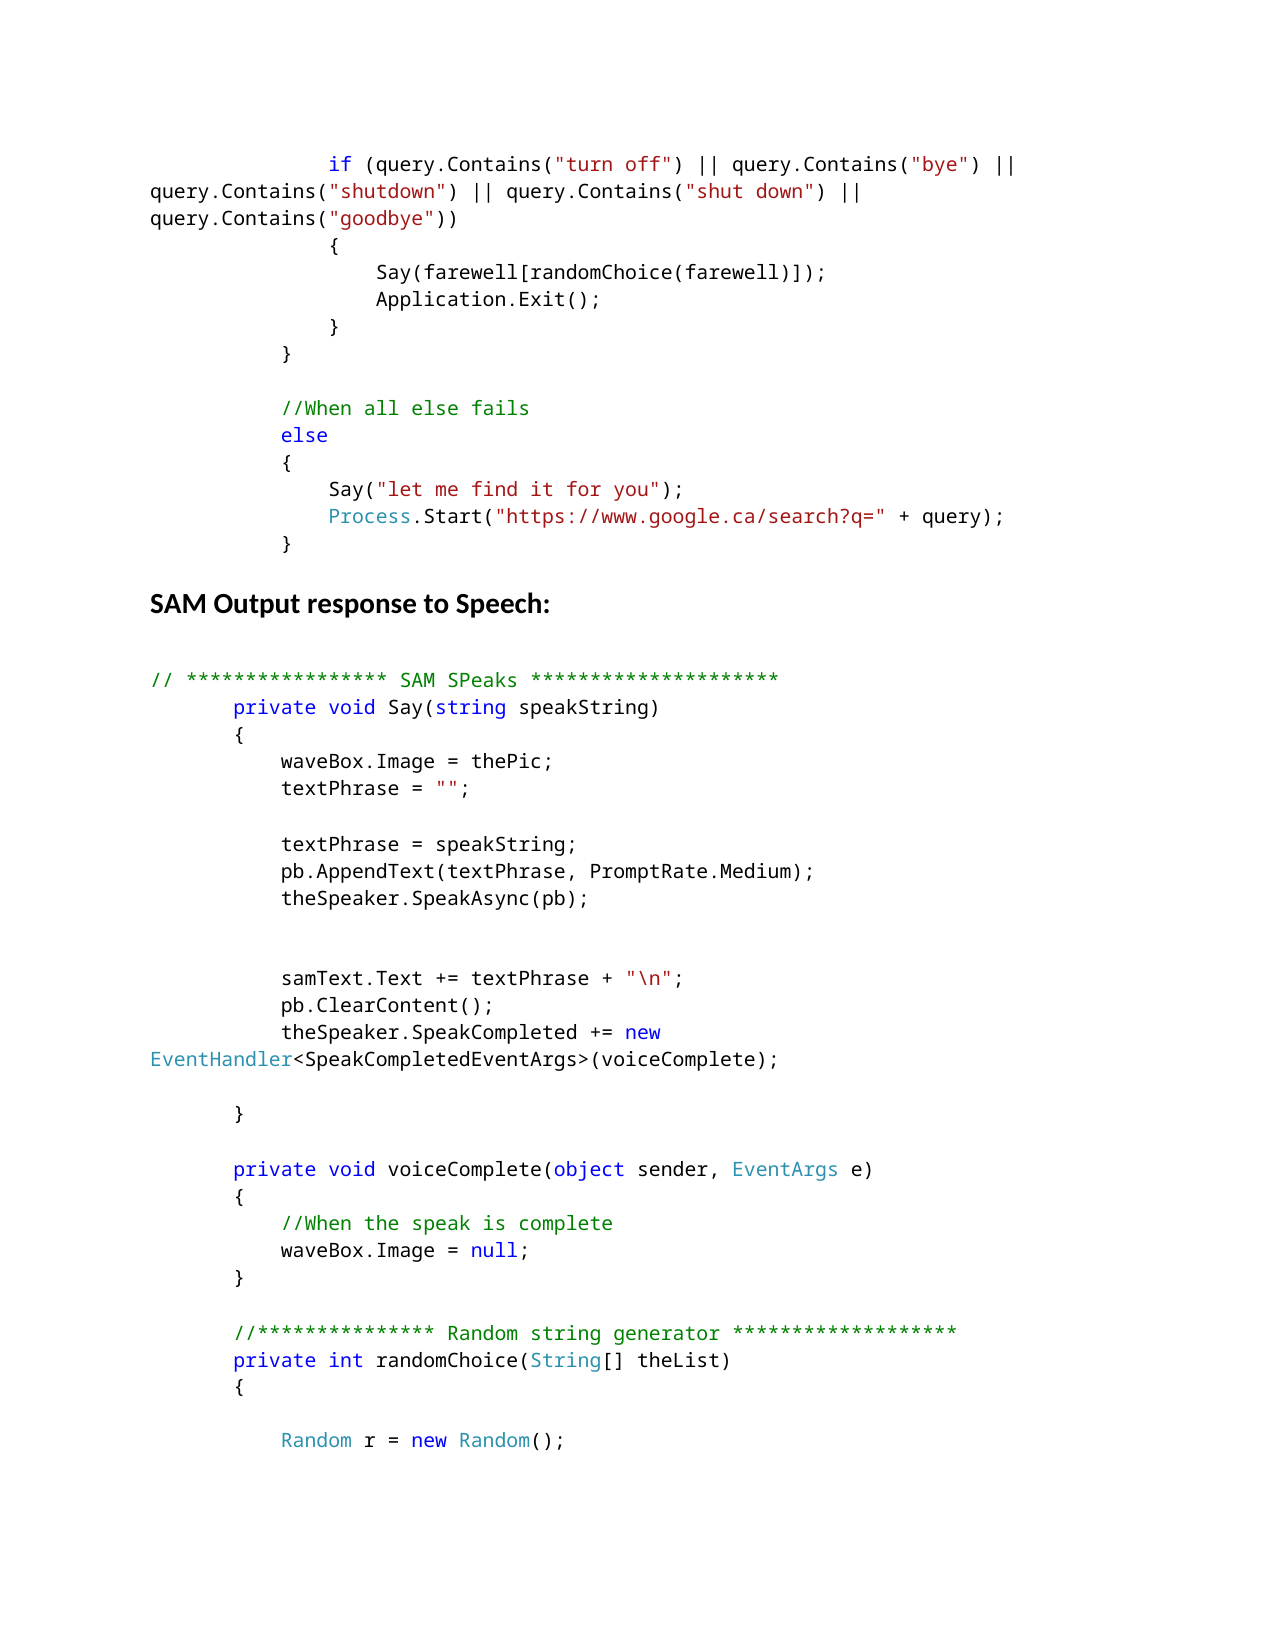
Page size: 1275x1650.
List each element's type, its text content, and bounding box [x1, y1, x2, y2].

text samText.Text += textPhrase + "\n"; [150, 964, 1125, 992]
text Random r = new Random(); [150, 1427, 1125, 1454]
text } [150, 1099, 1125, 1126]
text //When the speak is complete [150, 1209, 1125, 1236]
text waveBox.Image = null; [150, 1236, 1125, 1263]
text Process.Start("https://www.google.ca/search?q=" + query); [150, 502, 1125, 529]
text Say(farewell[randomChoice(farewell)]); [150, 258, 1125, 285]
text { [150, 448, 1125, 476]
text if (query.Contains("turn off") || query.Contains("bye") || query.Contains("shutdown") || query.Contains("shut down") || query.Contains("goodbye")) [150, 150, 1125, 231]
text textPhrase = speakString; [150, 830, 1125, 857]
text private int randomChoice(String[] theList) [150, 1346, 1125, 1373]
text } [150, 529, 1125, 556]
text theSpeaker.SpeakCompleted += new EventHandler<SpeakCompletedEventArgs>(voiceComplete); [150, 1018, 1125, 1072]
text Application.Exit(); [150, 285, 1125, 312]
text waveBox.Image = thePic; [150, 747, 1125, 774]
text { [150, 231, 1125, 258]
text } [150, 312, 1125, 339]
text // ***************** SAM SPeaks ********************* [150, 666, 1125, 693]
text pb.AppendText(textPhrase, PromptRate.Medium); [150, 857, 1125, 884]
text //*************** Random string generator ******************* [150, 1319, 1125, 1346]
text private void voiceComplete(object sender, EventArgs e) [150, 1155, 1125, 1182]
text { [150, 720, 1125, 747]
text { [150, 1373, 1125, 1400]
text Say("let me find it for you"); [150, 476, 1125, 502]
text { [150, 1182, 1125, 1209]
text else [150, 422, 1125, 448]
text } [150, 1263, 1125, 1290]
text pb.ClearContent(); [150, 992, 1125, 1018]
text theSpeaker.SpeakAsync(pb); [150, 884, 1125, 911]
text private void Say(string speakString) [150, 693, 1125, 720]
text } [150, 339, 1125, 366]
text //When all else fails [150, 394, 1125, 422]
text SAM Output response to Speech: [150, 585, 1125, 621]
text textPhrase = ""; [150, 774, 1125, 801]
